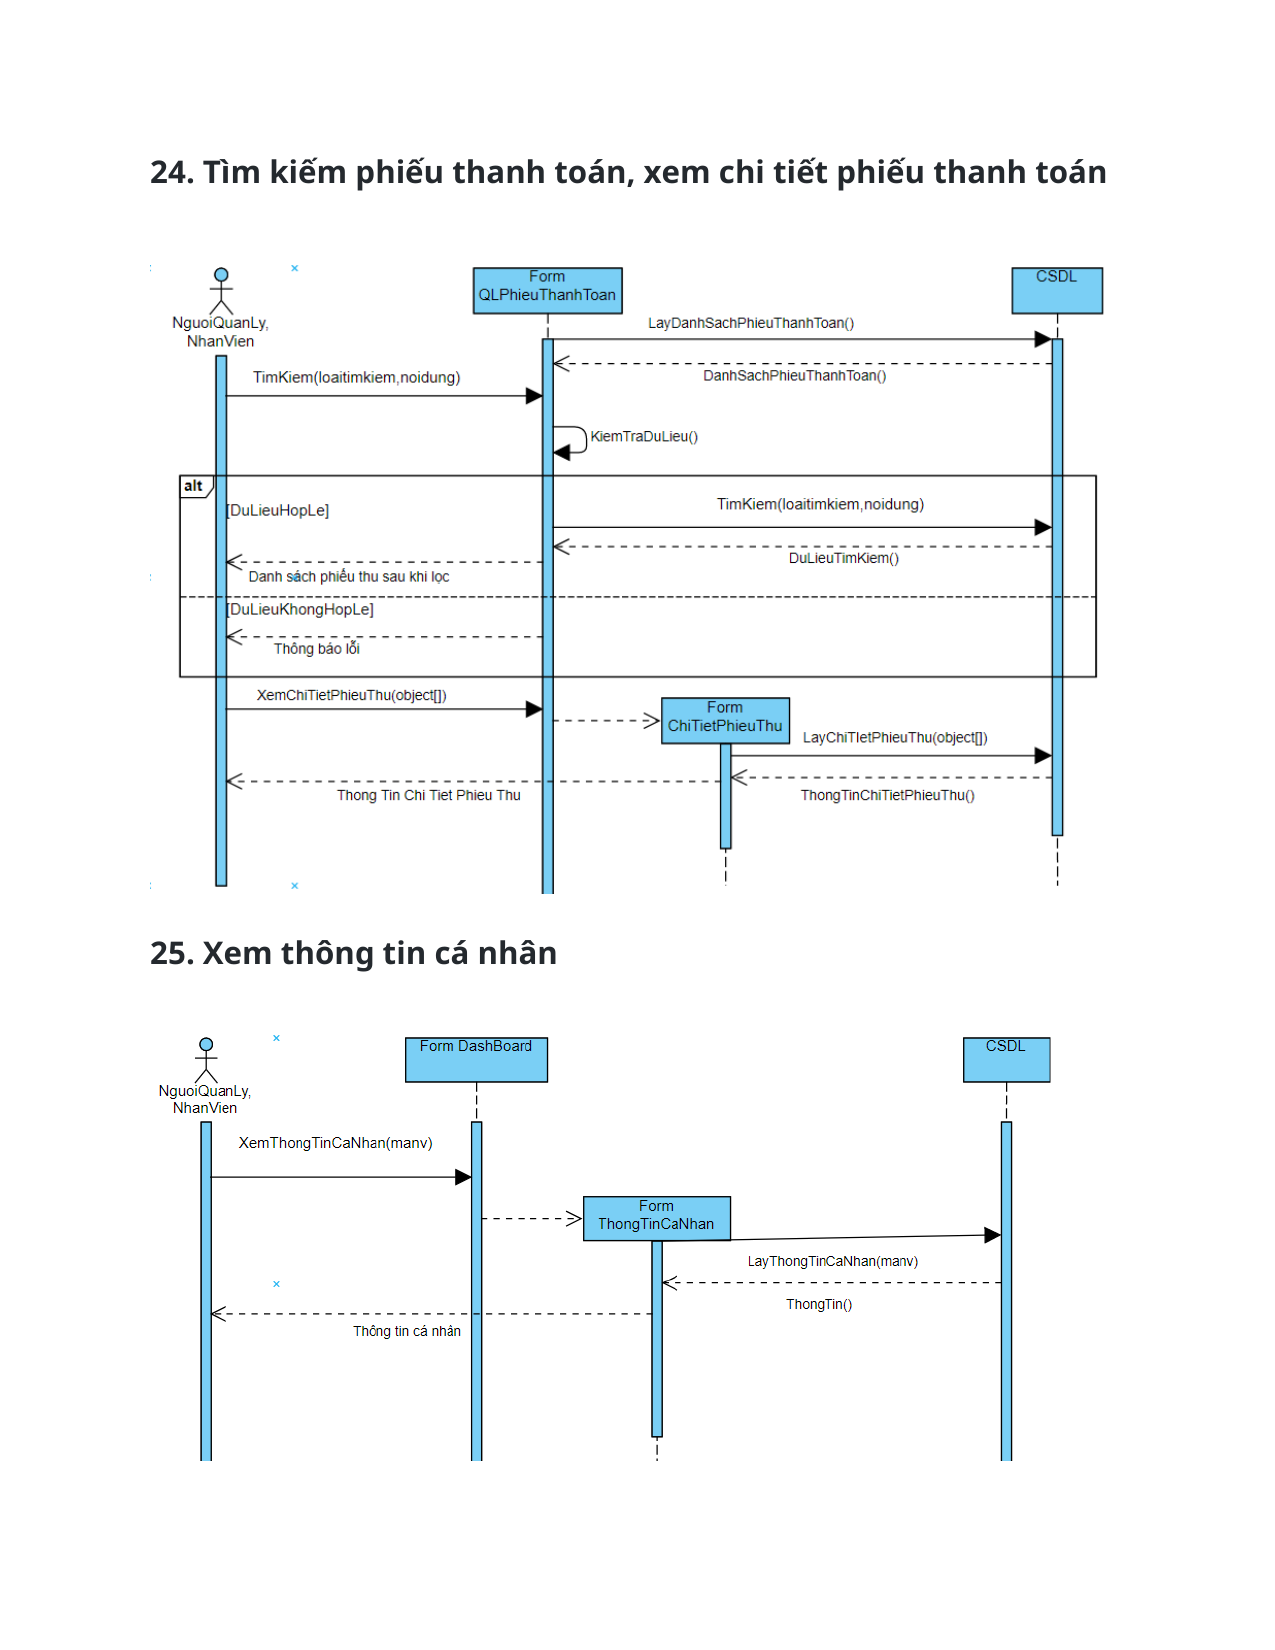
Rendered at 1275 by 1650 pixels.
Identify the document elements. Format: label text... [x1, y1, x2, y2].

picture [150, 230, 1125, 894]
picture [150, 1010, 1125, 1461]
text 25. Xem thông tin cá nhân [150, 931, 1125, 973]
text 24. Tìm kiếm phiếu thanh toán, xem chi tiết phiếu thanh toán [150, 150, 1125, 193]
